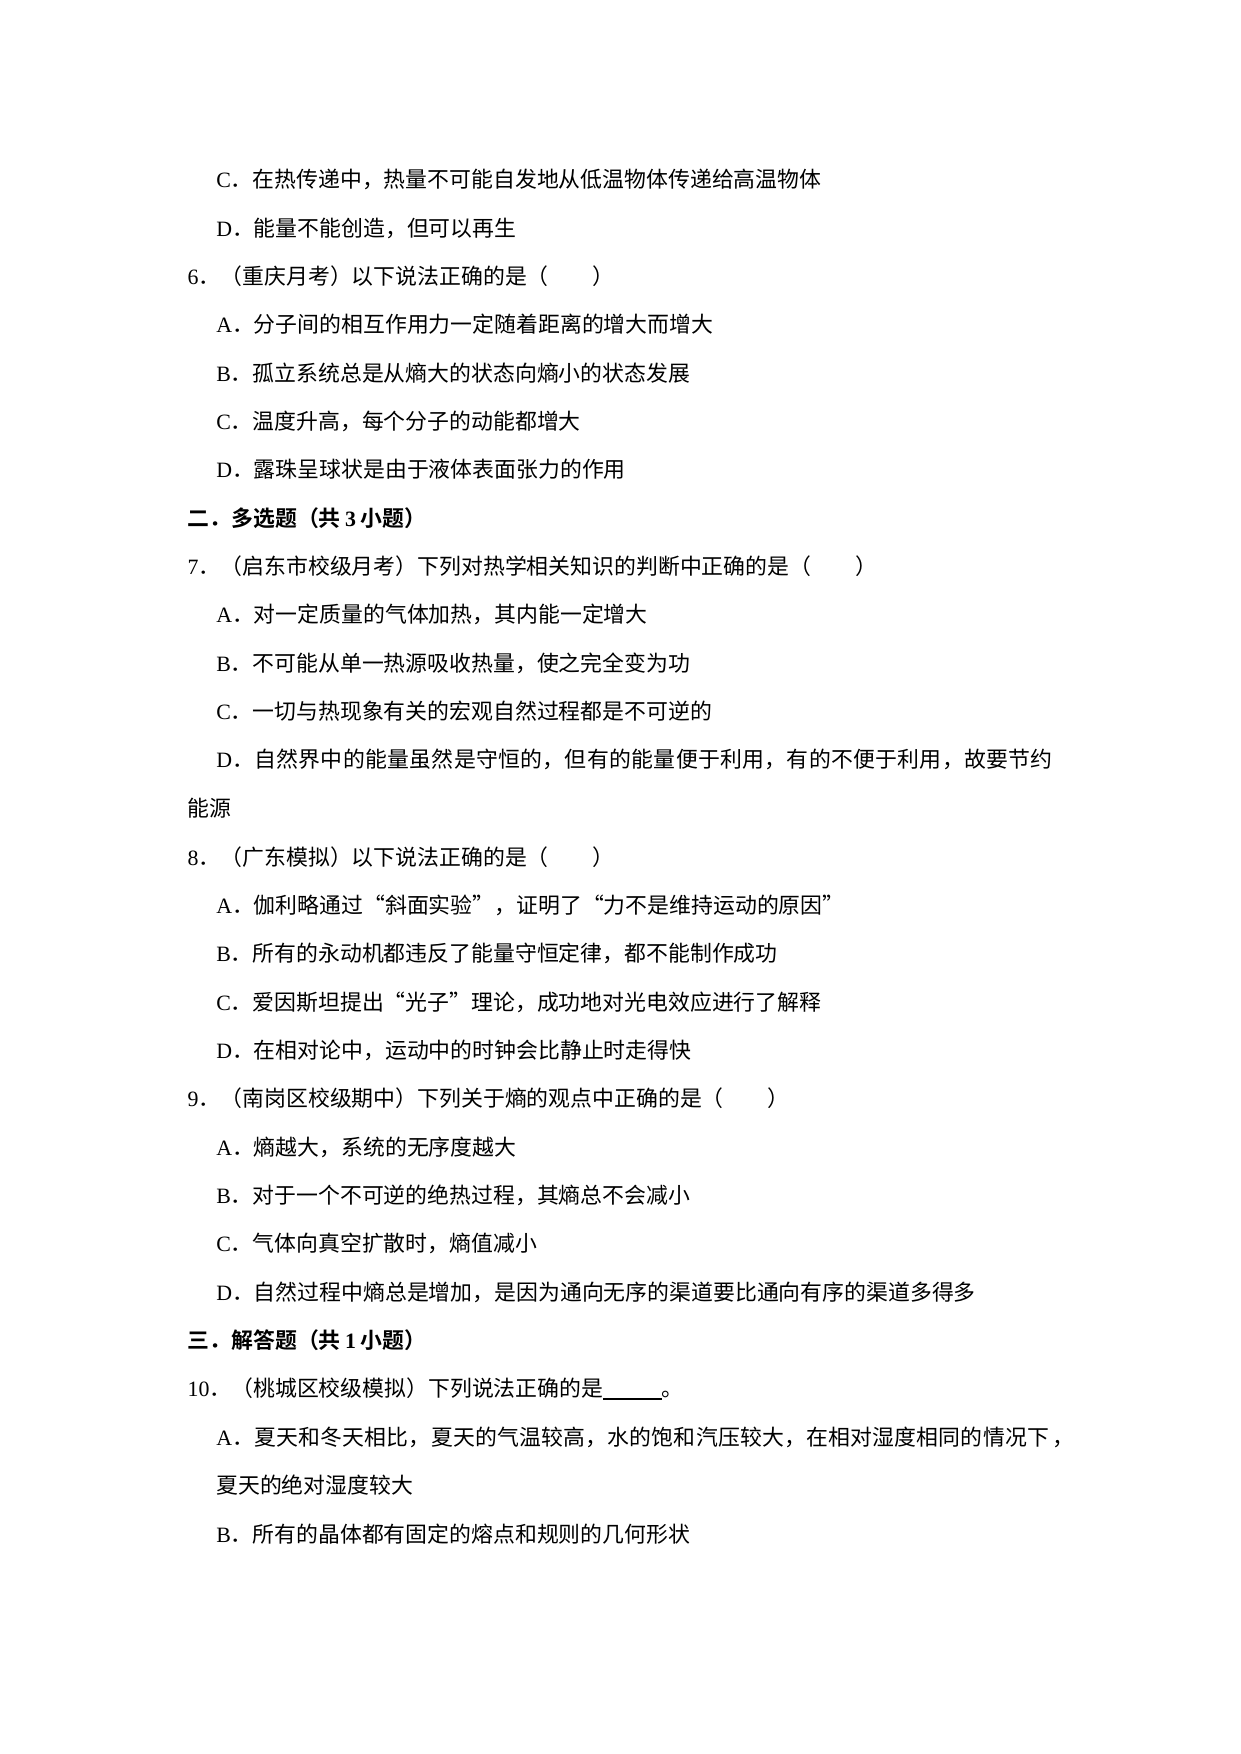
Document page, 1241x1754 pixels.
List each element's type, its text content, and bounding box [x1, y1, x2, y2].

text A．夏天和冬天相比，夏天的气温较高，水的饱和汽压较大，在相对湿度相同的情况下，夏天的绝对湿度较大 [216, 1419, 1053, 1500]
text A．分子间的相互作用力一定随着距离的增大而增大 [187, 307, 1053, 339]
text D．自然界中的能量虽然是守恒的，但有的能量便于利用，有的不便于利用，故要节约能源 [187, 742, 1053, 823]
text D．自然过程中熵总是增加，是因为通向无序的渠道要比通向有序的渠道多得多 [187, 1274, 1053, 1307]
text 二．多选题（共3小题） [187, 500, 1053, 533]
text 三．解答题（共1小题） [187, 1322, 1053, 1355]
text D．在相对论中，运动中的时钟会比静止时走得快 [187, 1032, 1053, 1065]
text B．孤立系统总是从熵大的状态向熵小的状态发展 [187, 355, 1053, 388]
text 7．（启东市校级月考）下列对热学相关知识的判断中正确的是（ ） [187, 549, 1053, 581]
text 10．（桃城区校级模拟）下列说法正确的是 。 [187, 1371, 1053, 1403]
text 6．（重庆月考）以下说法正确的是（ ） [187, 259, 1053, 291]
text D．露珠呈球状是由于液体表面张力的作用 [187, 452, 1053, 484]
text 9．（南岗区校级期中）下列关于熵的观点中正确的是（ ） [187, 1081, 1053, 1113]
text 8．（广东模拟）以下说法正确的是（ ） [187, 839, 1053, 872]
text A．熵越大，系统的无序度越大 [187, 1129, 1053, 1162]
text B．所有的永动机都违反了能量守恒定律，都不能制作成功 [187, 936, 1053, 968]
text D．能量不能创造，但可以再生 [187, 210, 1053, 243]
text A．伽利略通过“斜面实验”，证明了“力不是维持运动的原因” [187, 887, 1053, 920]
text B．所有的晶体都有固定的熔点和规则的几何形状 [216, 1516, 1053, 1549]
text A．对一定质量的气体加热，其内能一定增大 [187, 597, 1053, 629]
text C．气体向真空扩散时，熵值减小 [187, 1226, 1053, 1258]
text C．温度升高，每个分子的动能都增大 [187, 404, 1053, 436]
text C．爱因斯坦提出“光子”理论，成功地对光电效应进行了解释 [187, 984, 1053, 1017]
text C．在热传递中，热量不可能自发地从低温物体传递给高温物体 [187, 162, 1053, 194]
text C．一切与热现象有关的宏观自然过程都是不可逆的 [187, 694, 1053, 726]
text B．对于一个不可逆的绝热过程，其熵总不会减小 [187, 1177, 1053, 1210]
text B．不可能从单一热源吸收热量，使之完全变为功 [187, 645, 1053, 678]
